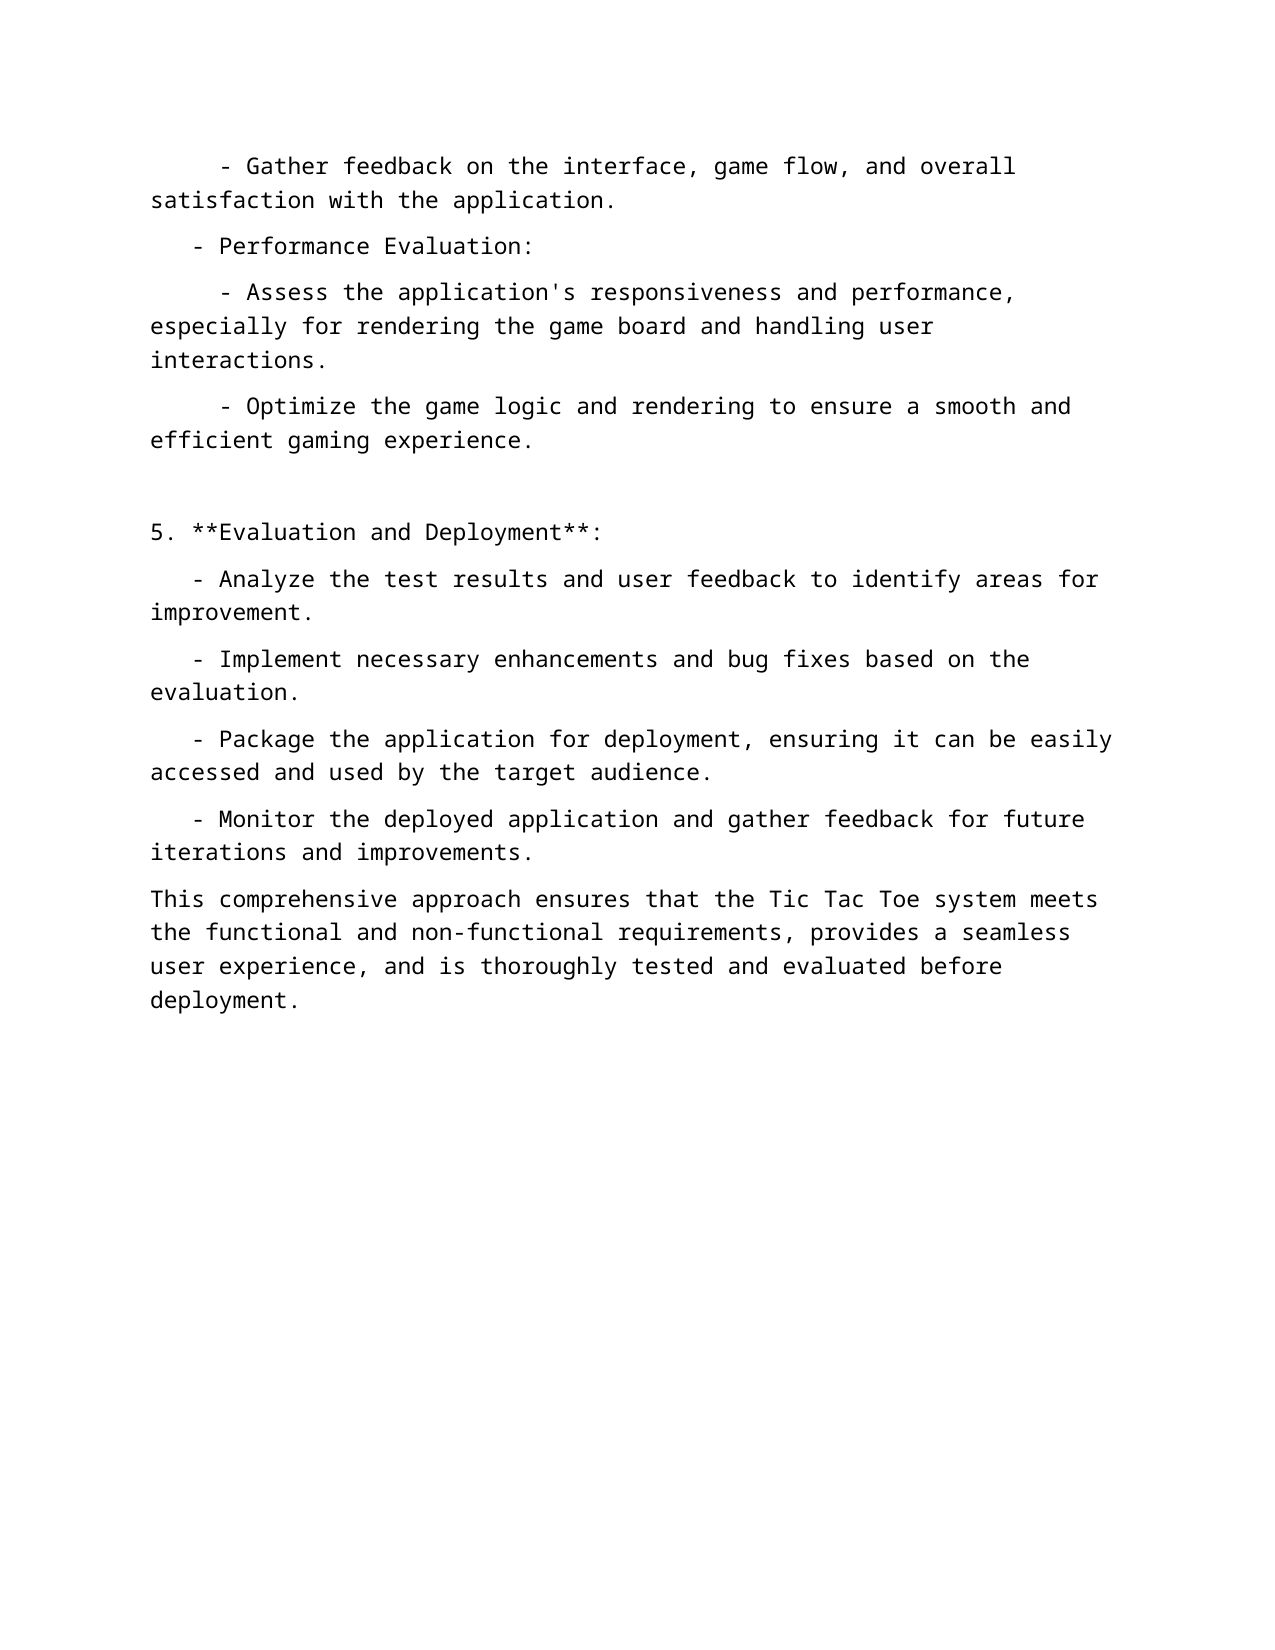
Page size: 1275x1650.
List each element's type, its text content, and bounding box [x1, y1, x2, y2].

text - Package the application for deployment, ensuring it can be easily accessed and used by the target audience. [150, 722, 1125, 787]
text 5. **Evaluation and Deployment**: [150, 516, 1125, 547]
text - Optimize the game logic and rendering to ensure a smooth and efficient gaming experience. [150, 390, 1125, 455]
text - Implement necessary enhancements and bug fixes based on the evaluation. [150, 642, 1125, 707]
text - Monitor the deployed application and gather feedback for future iterations and improvements. [150, 802, 1125, 867]
text - Gather feedback on the interface, game flow, and overall satisfaction with the application. [150, 150, 1125, 215]
text - Performance Evaluation: [150, 230, 1125, 261]
text - Assess the application's responsiveness and performance, especially for rendering the game board and handling user interactions. [150, 276, 1125, 375]
text This comprehensive approach ensures that the Tic Tac Toe system meets the functional and non-functional requirements, provides a seamless user experience, and is thoroughly tested and evaluated before deployment. [150, 882, 1125, 1015]
text - Analyze the test results and user feedback to identify areas for improvement. [150, 562, 1125, 627]
